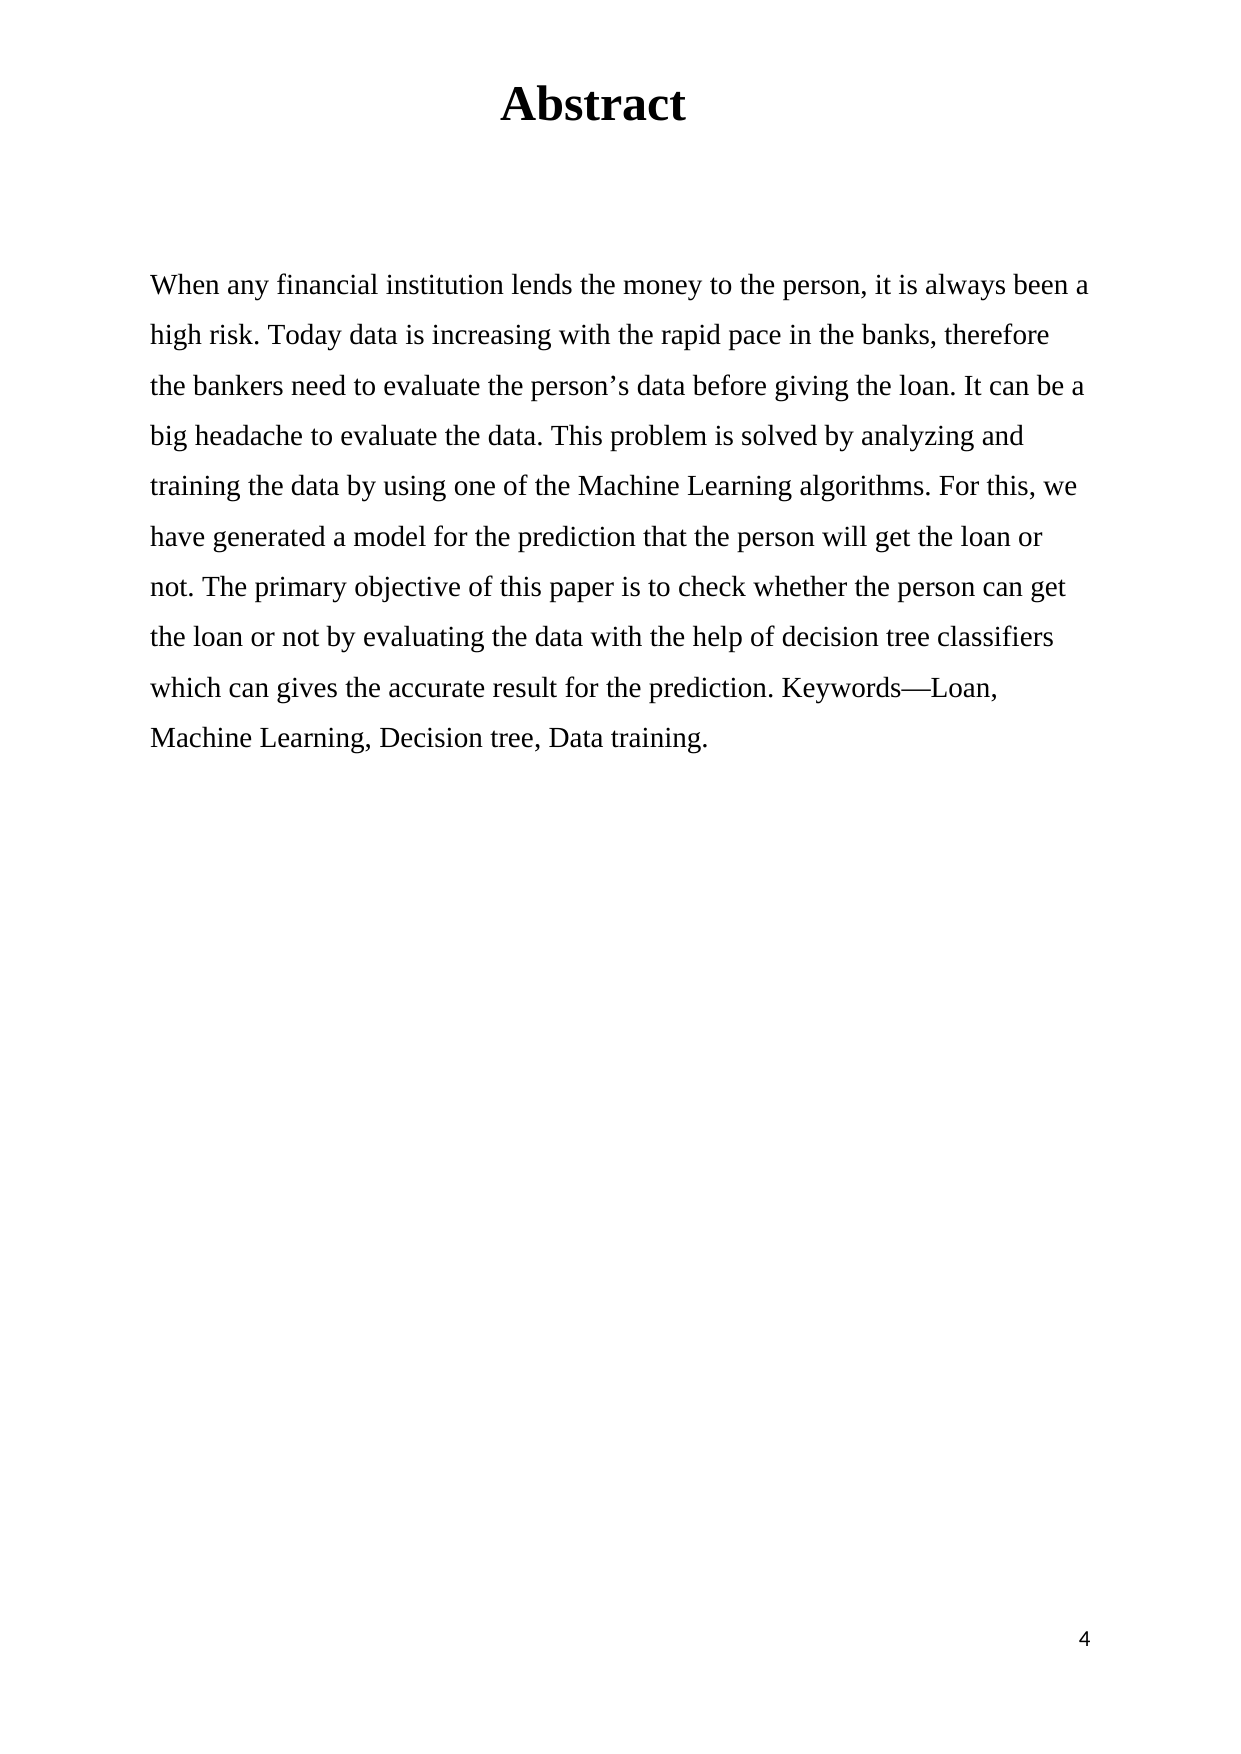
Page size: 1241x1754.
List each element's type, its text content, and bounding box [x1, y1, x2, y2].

text Abstract [150, 74, 1090, 131]
text When any financial institution lends the money to the person, it is always been a high risk. Today data is increasing with the rapid pace in the banks, therefore the bankers need to evaluate the person’s data before giving the loan. It can be a big headache to evaluate the data. This problem is solved by analyzing and training the data by using one of the Machine Learning algorithms. For this, we have generated a model for the prediction that the person will get the loan or not. The primary objective of this paper is to check whether the person can get the loan or not by evaluating the data with the help of decision tree classifiers which can gives the accurate result for the prediction. Keywords—Loan, Machine Learning, Decision tree, Data training. [150, 267, 1090, 753]
